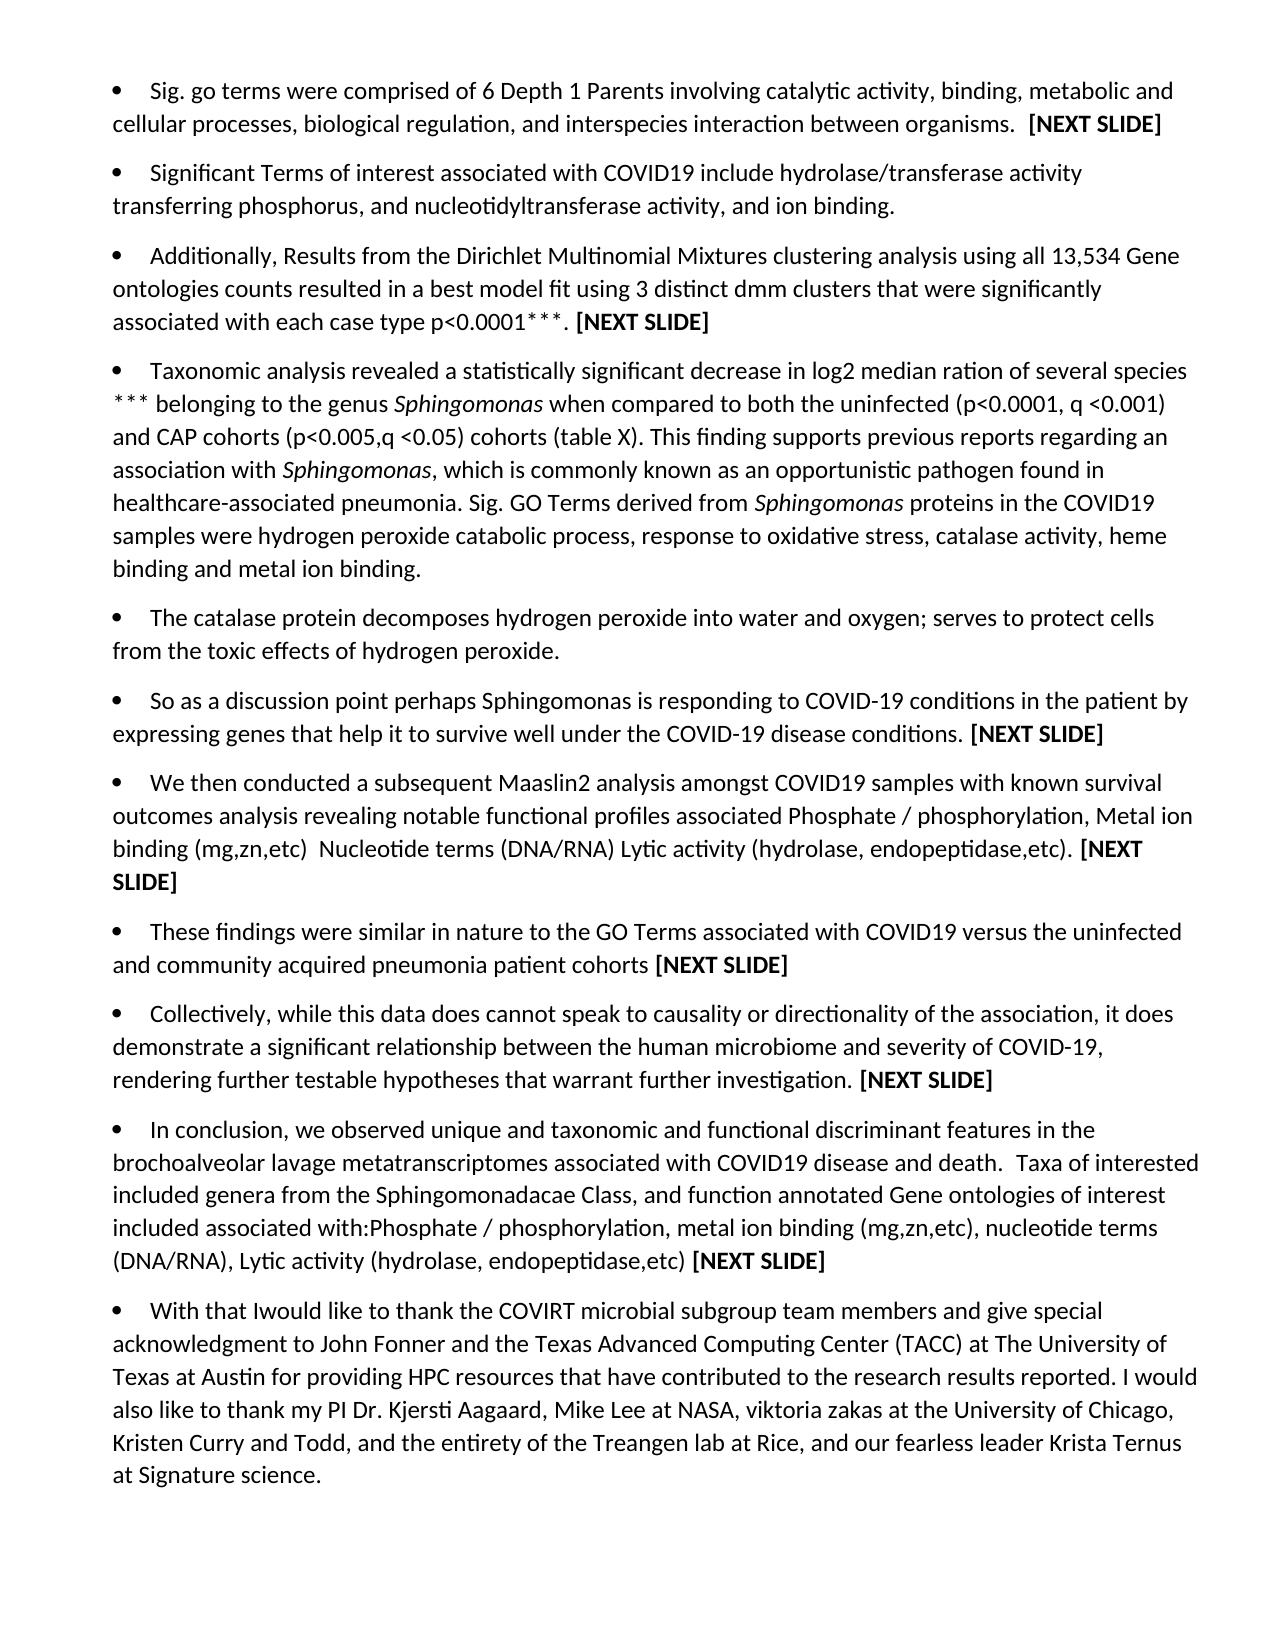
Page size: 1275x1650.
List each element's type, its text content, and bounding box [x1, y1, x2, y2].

list Collectively, while this data does cannot speak to causality or directionality of the association, it does demonstrate a significant relationship between the human microbiome and severity of COVID-19, rendering further testable hypotheses that warrant further investigation. [NEXT SLIDE] [112, 998, 1200, 1095]
list The catalase protein decomposes hydrogen peroxide into water and oxygen; serves to protect cells from the toxic effects of hydrogen peroxide. [112, 602, 1200, 666]
list Sig. go terms were comprised of 6 Depth 1 Parents involving catalytic activity, binding, metabolic and cellular processes, biological regulation, and interspecies interaction between organisms. [NEXT SLIDE] [112, 75, 1200, 138]
list With that Iwould like to thank the COVIRT microbial subgroup team members and give special acknowledgment to John Fonner and the Texas Advanced Computing Center (TACC) at The University of Texas at Austin for providing HPC resources that have contributed to the research results reported. I would also like to thank my PI Dr. Kjersti Aagaard, Mike Lee at NASA, viktoria zakas at the University of Chicago, Kristen Curry and Todd, and the entirety of the Treangen lab at Rice, and our fearless leader Krista Ternus at Signature science. [112, 1295, 1200, 1490]
list Taxonomic analysis revealed a statistically significant decrease in log2 median ration of several species *** belonging to the genus Sphingomonas when compared to both the uninfected (p<0.0001, q <0.001) and CAP cohorts (p<0.005,q <0.05) cohorts (table X). This finding supports previous reports regarding an association with Sphingomonas, which is commonly known as an opportunistic pathogen found in healthcare-associated pneumonia. Sig. GO Terms derived from Sphingomonas proteins in the COVID19 samples were hydrogen peroxide catabolic process, response to oxidative stress, catalase activity, heme binding and metal ion binding. [112, 355, 1200, 583]
list In conclusion, we observed unique and taxonomic and functional discriminant features in the brochoalveolar lavage metatranscriptomes associated with COVID19 disease and death. Taxa of interested included genera from the Sphingomonadacae Class, and function annotated Gene ontologies of interest included associated with:Phosphate / phosphorylation, metal ion binding (mg,zn,etc), nucleotide terms (DNA/RNA), Lytic activity (hydrolase, endopeptidase,etc) [NEXT SLIDE] [112, 1114, 1200, 1276]
list Additionally, Results from the Dirichlet Multinomial Mixtures clustering analysis using all 13,534 Gene ontologies counts resulted in a best model fit using 3 distinct dmm clusters that were significantly associated with each case type p<0.0001***. [NEXT SLIDE] [112, 240, 1200, 336]
list These findings were similar in nature to the GO Terms associated with COVID19 versus the uninfected and community acquired pneumonia patient cohorts [NEXT SLIDE] [112, 916, 1200, 979]
list We then conducted a subsequent Maaslin2 analysis amongst COVID19 samples with known survival outcomes analysis revealing notable functional profiles associated Phosphate / phosphorylation, Metal ion binding (mg,zn,etc) Nucleotide terms (DNA/RNA) Lytic activity (hydrolase, endopeptidase,etc). [NEXT SLIDE] [112, 767, 1200, 897]
list So as a discussion point perhaps Sphingomonas is responding to COVID-19 conditions in the patient by expressing genes that help it to survive well under the COVID-19 disease conditions. [NEXT SLIDE] [112, 685, 1200, 748]
list Significant Terms of interest associated with COVID19 include hydrolase/transferase activity transferring phosphorus, and nucleotidyltransferase activity, and ion binding. [112, 157, 1200, 221]
